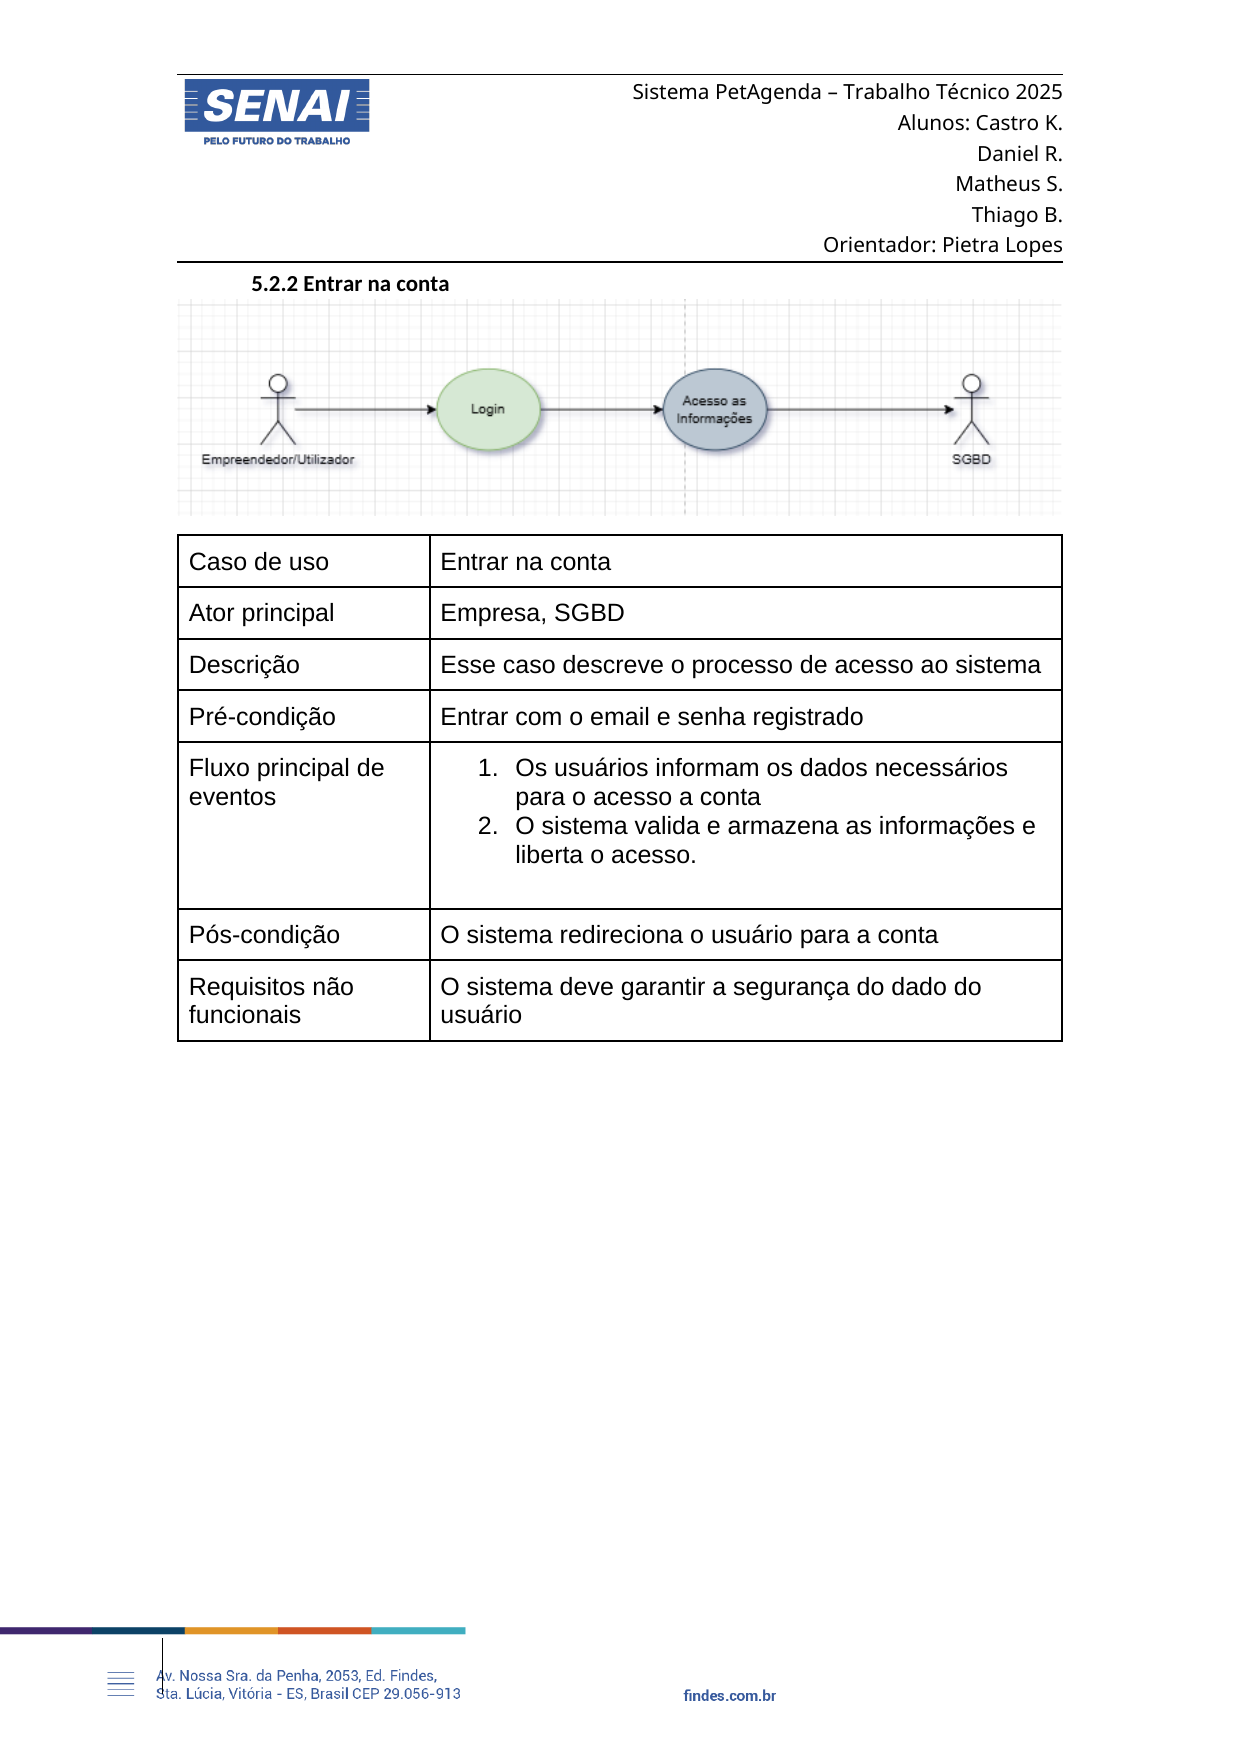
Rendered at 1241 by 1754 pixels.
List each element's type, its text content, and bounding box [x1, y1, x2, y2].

table_cell Pós-condição [179, 910, 429, 959]
table_cell Empresa, SGBD [431, 588, 1061, 637]
table_cell Entrar com o email e senha registrado [431, 691, 1061, 741]
picture [176, 60, 389, 163]
table_cell Descrição [179, 640, 429, 689]
table_cell Ator principal [179, 588, 429, 637]
table_header Caso de uso [179, 536, 429, 586]
table_cell Pré-condição [179, 691, 429, 741]
table_cell Os usuários informam os dados necessários para o acesso a conta O sistema valida e armazena as informações e liberta o acesso. [431, 743, 1061, 907]
table_cell O sistema redireciona o usuário para a conta [431, 910, 1061, 959]
picture [0, 1622, 779, 1739]
table_cell Requisitos não funcionais [179, 961, 429, 1039]
table_cell Esse caso descreve o processo de acesso ao sistema [431, 640, 1061, 689]
table_header Entrar na conta [431, 536, 1061, 586]
table_cell O sistema deve garantir a segurança do dado do usuário [431, 961, 1061, 1039]
table_cell Fluxo principal de eventos [179, 743, 429, 907]
picture [177, 299, 1062, 516]
